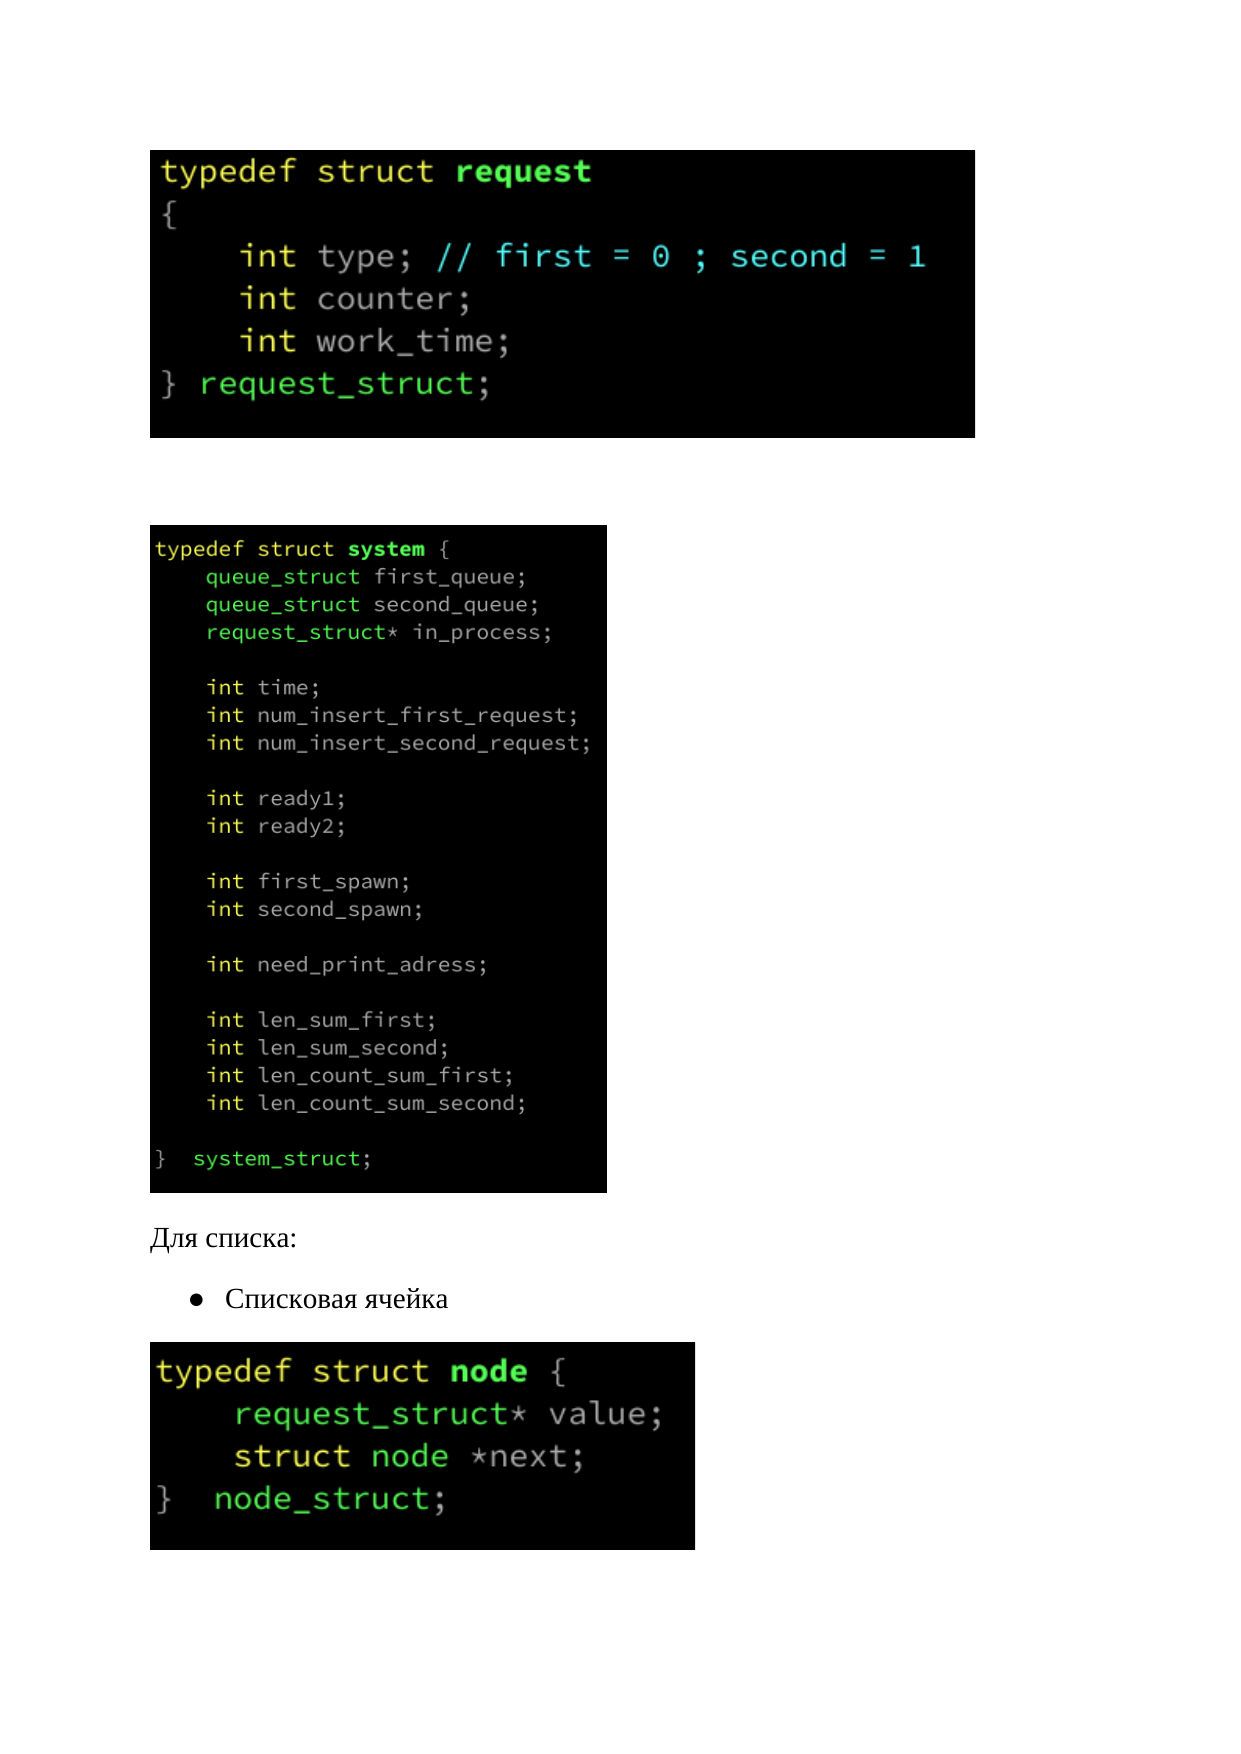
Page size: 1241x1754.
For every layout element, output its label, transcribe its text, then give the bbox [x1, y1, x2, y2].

picture [150, 1342, 696, 1550]
text Для списка: [150, 1220, 1090, 1253]
picture [150, 525, 607, 1193]
list Списковая ячейка [187, 1281, 1090, 1314]
picture [150, 150, 976, 438]
